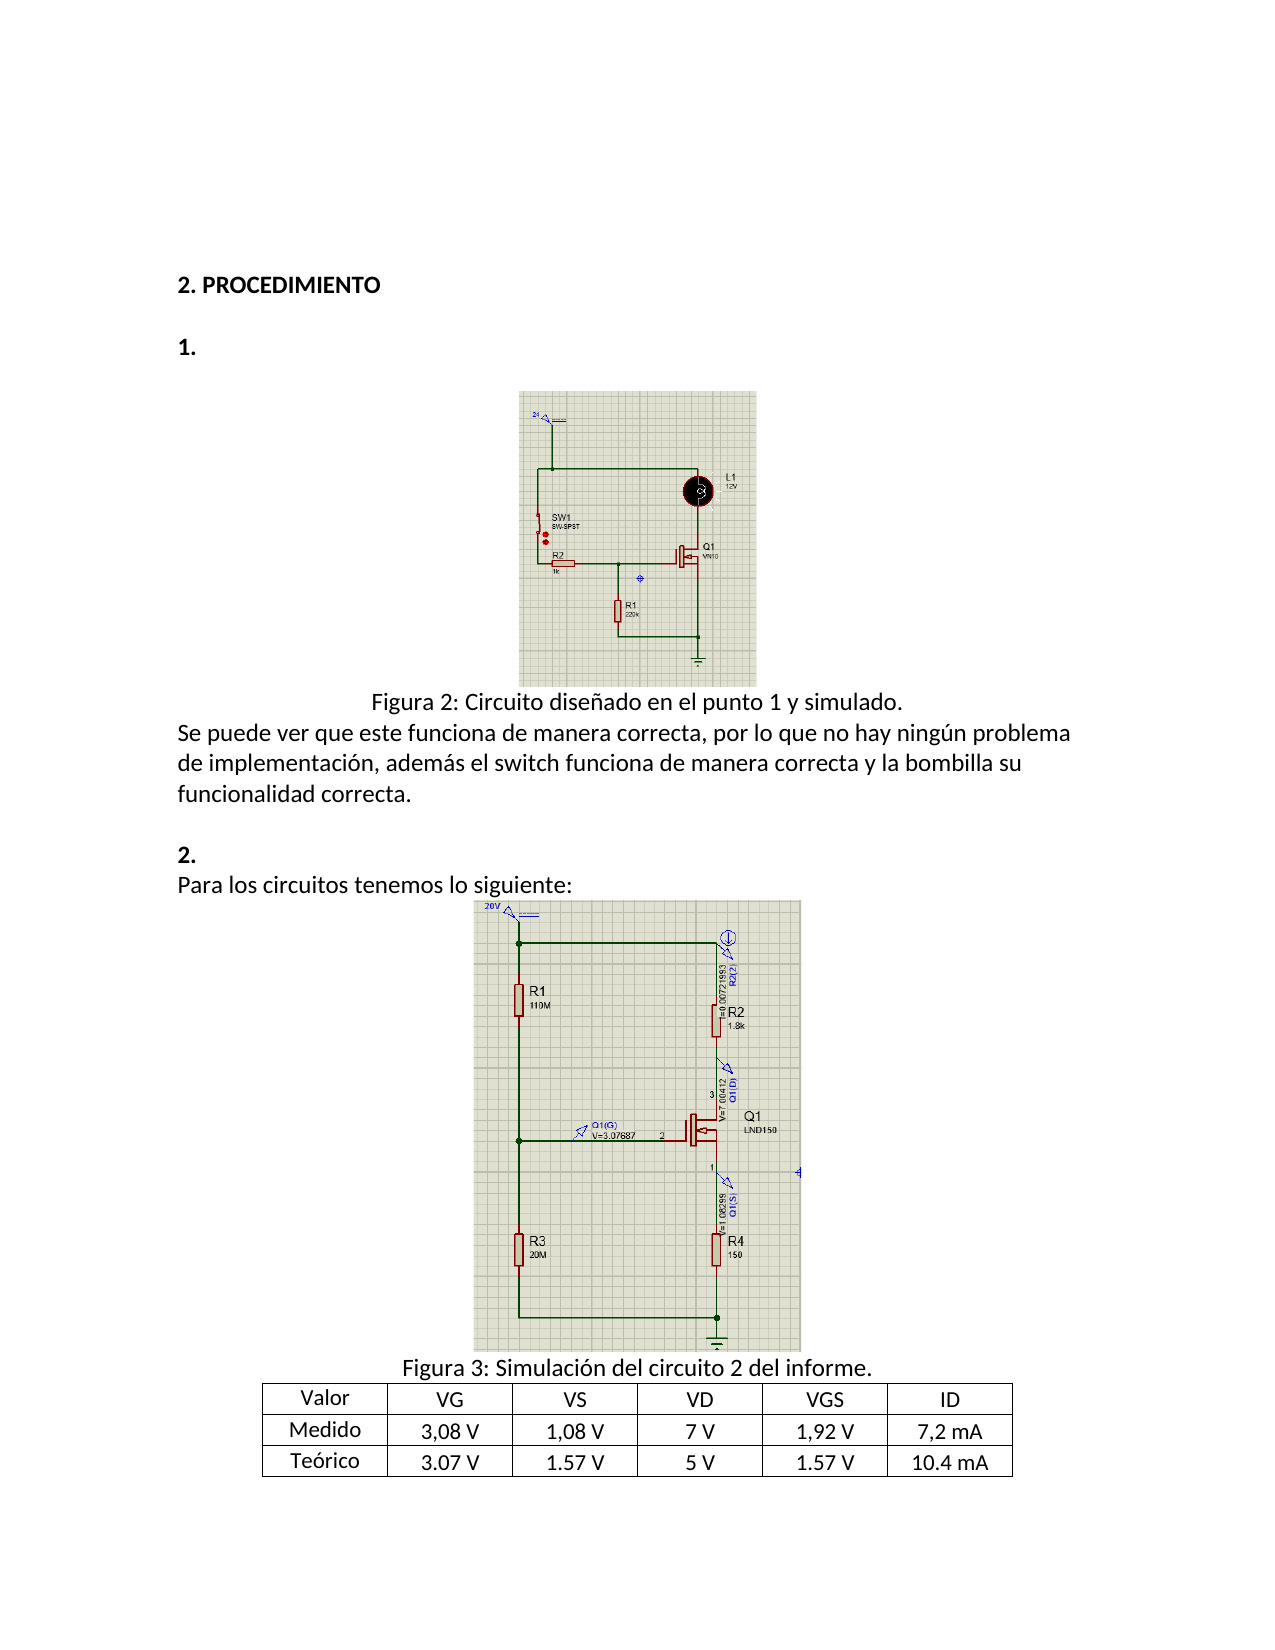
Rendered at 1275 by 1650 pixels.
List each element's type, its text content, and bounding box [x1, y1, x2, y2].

table_header VD [638, 1384, 762, 1414]
picture [473, 900, 802, 1352]
table_cell Medido [263, 1415, 387, 1445]
table_header Valor [263, 1384, 387, 1414]
table_cell 7,2 mA [888, 1415, 1012, 1445]
text Se puede ver que este funciona de manera correcta, por lo que no hay ningún problema de implementación, además el switch funciona de manera correcta y la bombilla su funcionalidad correcta. [177, 717, 1098, 808]
table_header VG [388, 1384, 512, 1414]
text Para los circuitos tenemos lo siguiente: [177, 869, 1098, 900]
text Figura 3: Simulación del circuito 2 del informe. [177, 1352, 1098, 1382]
table_cell 3.07 V [388, 1446, 512, 1476]
table_cell 7 V [638, 1415, 762, 1445]
table_cell 3,08 V [388, 1415, 512, 1445]
text Figura 2: Circuito diseñado en el punto 1 y simulado. [177, 686, 1098, 717]
text 1. [177, 331, 1098, 361]
table_cell 10.4 mA [888, 1446, 1012, 1476]
table_cell 5 V [638, 1446, 762, 1476]
table_cell Teórico [263, 1446, 387, 1476]
table_cell 1.57 V [513, 1446, 637, 1476]
picture [518, 391, 757, 687]
table_header VS [513, 1384, 637, 1414]
table_header VGS [763, 1384, 887, 1414]
text 2. PROCEDIMIENTO [177, 270, 1098, 300]
table_cell 1.57 V [763, 1446, 887, 1476]
text 2. [177, 839, 1098, 869]
table_header ID [888, 1384, 1012, 1414]
table_cell 1,08 V [513, 1415, 637, 1445]
table_cell 1,92 V [763, 1415, 887, 1445]
